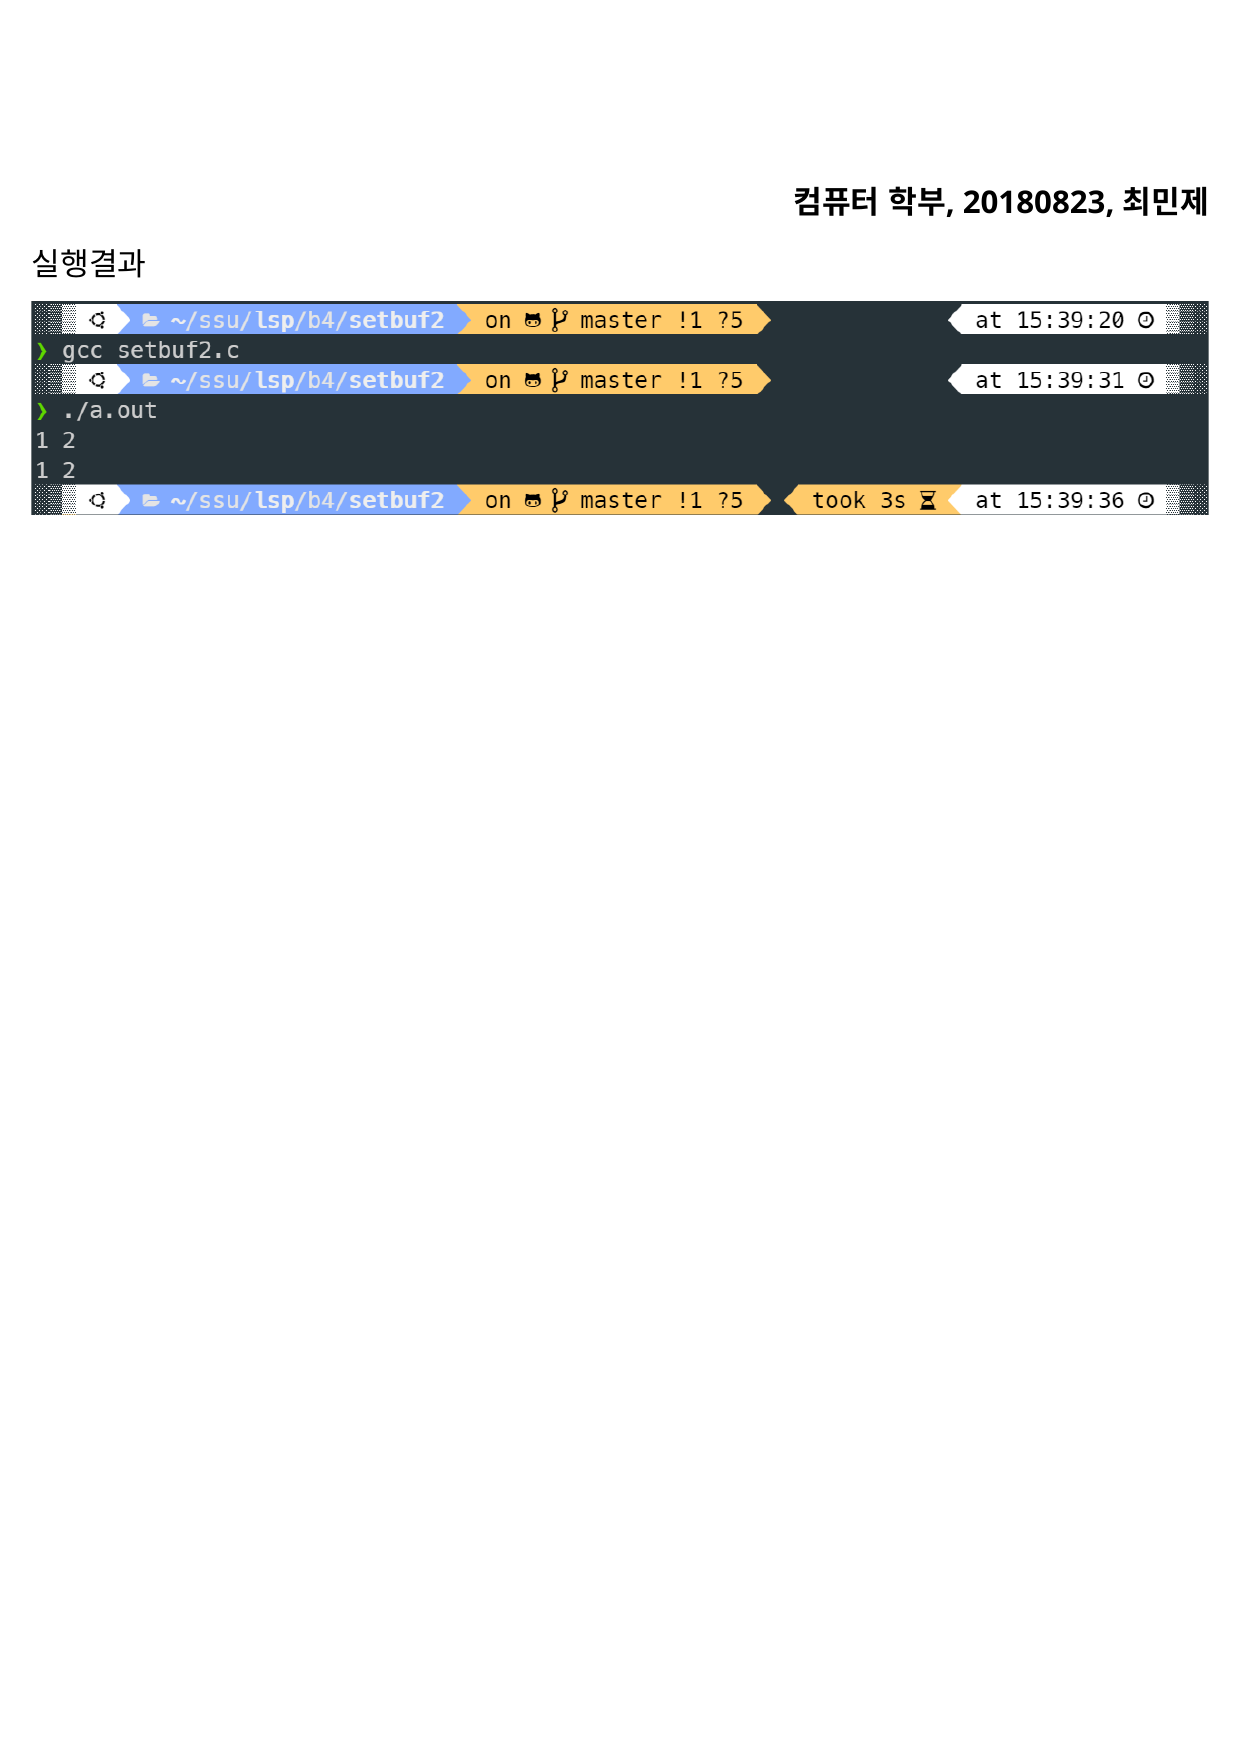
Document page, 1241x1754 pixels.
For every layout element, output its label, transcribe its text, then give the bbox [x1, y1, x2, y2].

text 실행결과 [31, 239, 1209, 284]
picture [31, 301, 1209, 515]
text 컴퓨터 학부, 20180823, 최민제 [31, 177, 1209, 223]
